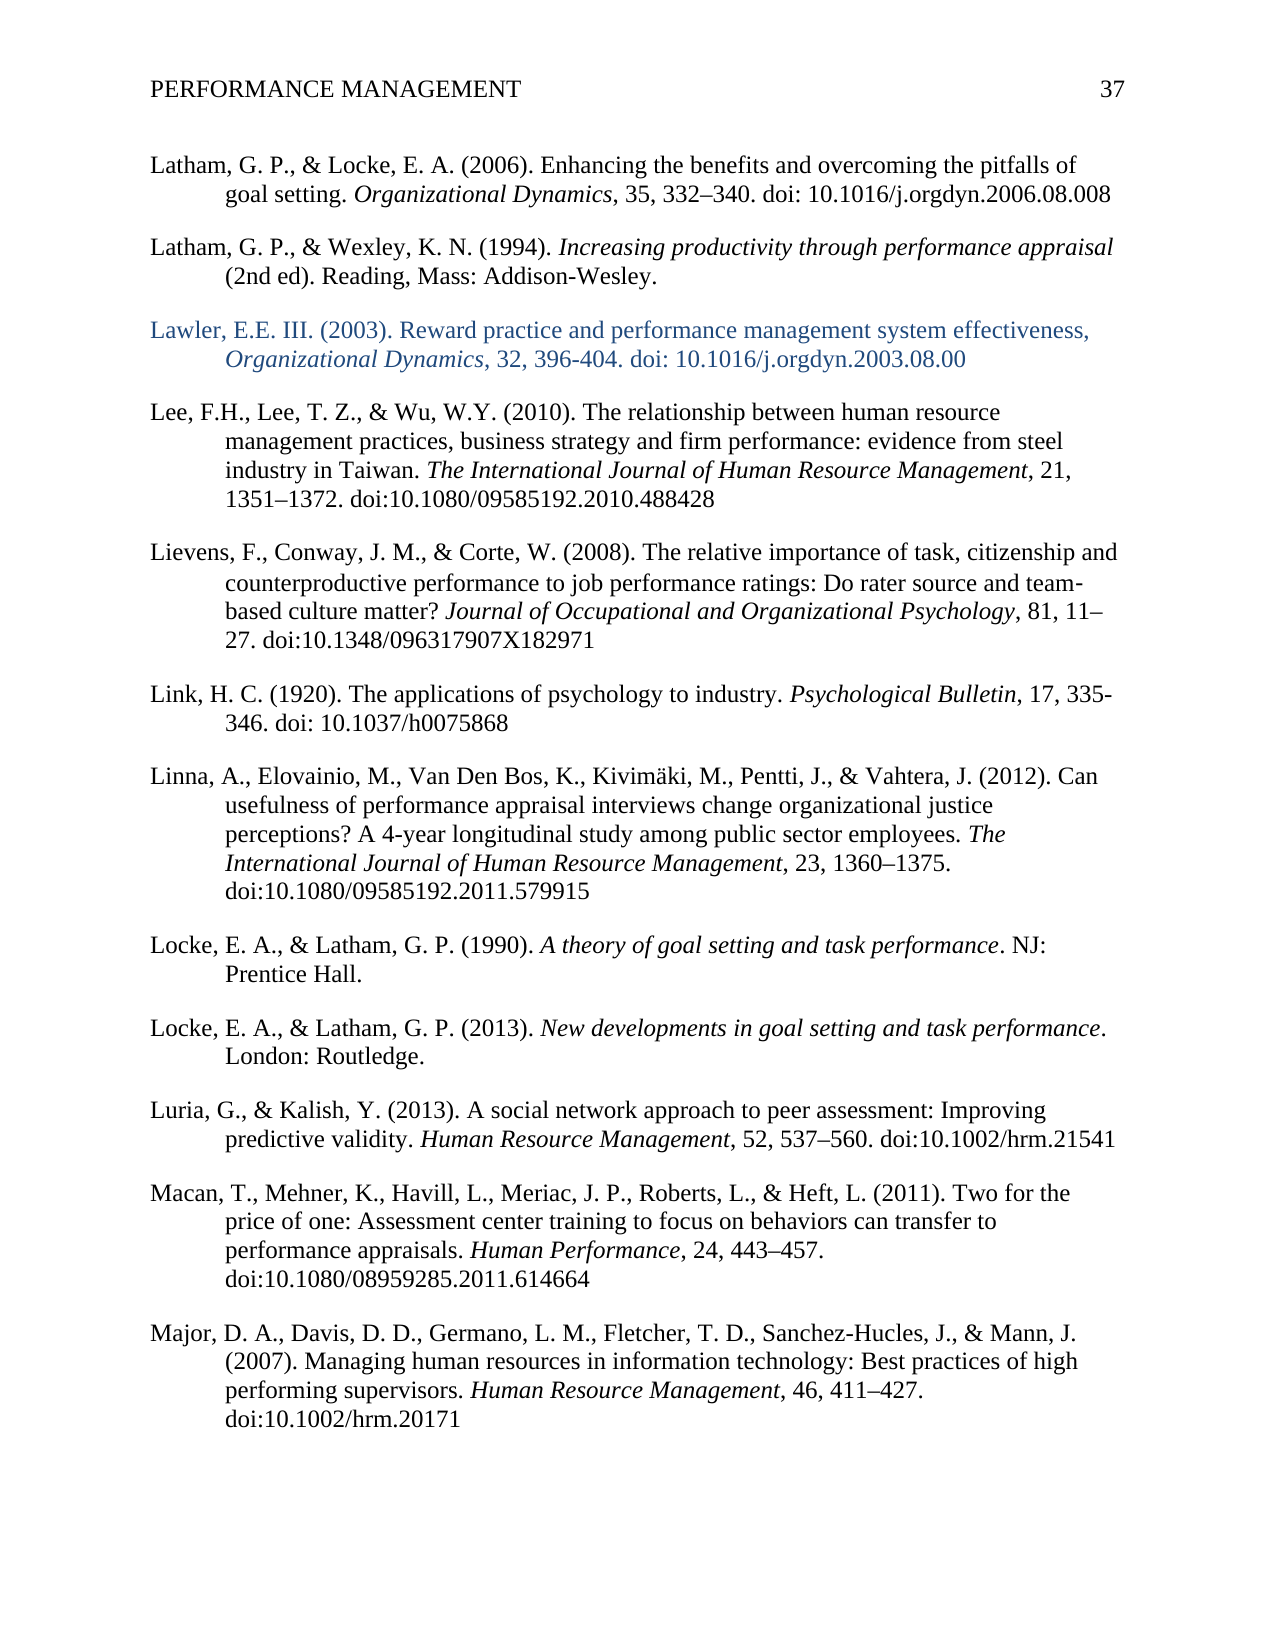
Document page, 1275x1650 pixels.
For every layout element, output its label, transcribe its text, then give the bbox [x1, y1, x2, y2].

text Lawler, E.E. III. (2003). Reward practice and performance management system effectiveness, Organizational Dynamics, 32, 396-404. doi: 10.1016/j.orgdyn.2003.08.00 [150, 315, 1125, 372]
text Link, H. C. (1920). The applications of psychology to industry. Psychological Bulletin, 17, 335-346. doi: 10.1037/h0075868 [150, 679, 1125, 736]
text Lee, F.H., Lee, T. Z., & Wu, W.Y. (2010). The relationship between human resource management practices, business strategy and firm performance: evidence from steel industry in Taiwan. The International Journal of Human Resource Management, 21, 1351–1372. doi:10.1080/09585192.2010.488428 [150, 397, 1125, 512]
text Macan, T., Mehner, K., Havill, L., Meriac, J. P., Roberts, L., & Heft, L. (2011). Two for the price of one: Assessment center training to focus on behaviors can transfer to performance appraisals. Human Performance, 24, 443–457. doi:10.1080/08959285.2011.614664 [150, 1178, 1125, 1293]
text Lievens, F., Conway, J. M., & Corte, W. (2008). The relative importance of task, citizenship and counterproductive performance to job performance ratings: Do rater source and team‐based culture matter? Journal of Occupational and Organizational Psychology, 81, 11–27. doi:10.1348/096317907X182971 [150, 537, 1125, 654]
text Locke, E. A., & Latham, G. P. (1990). A theory of goal setting and task performance. NJ: Prentice Hall. [150, 930, 1125, 988]
text Major, D. A., Davis, D. D., Germano, L. M., Fletcher, T. D., Sanchez-Hucles, J., & Mann, J. (2007). Managing human resources in information technology: Best practices of high performing supervisors. Human Resource Management, 46, 411–427. doi:10.1002/hrm.20171 [150, 1318, 1125, 1433]
text Latham, G. P., & Locke, E. A. (2006). Enhancing the benefits and overcoming the pitfalls of goal setting. Organizational Dynamics, 35, 332–340. doi: 10.1016/j.orgdyn.2006.08.008 [150, 150, 1125, 207]
text Locke, E. A., & Latham, G. P. (2013). New developments in goal setting and task performance. London: Routledge. [150, 1013, 1125, 1070]
text Latham, G. P., & Wexley, K. N. (1994). Increasing productivity through performance appraisal (2nd ed). Reading, Mass: Addison-Wesley. [150, 232, 1125, 290]
text Linna, A., Elovainio, M., Van Den Bos, K., Kivimäki, M., Pentti, J., & Vahtera, J. (2012). Can usefulness of performance appraisal interviews change organizational justice perceptions? A 4-year longitudinal study among public sector employees. The International Journal of Human Resource Management, 23, 1360–1375. doi:10.1080/09585192.2011.579915 [150, 761, 1125, 905]
text Luria, G., & Kalish, Y. (2013). A social network approach to peer assessment: Improving predictive validity. Human Resource Management, 52, 537–560. doi:10.1002/hrm.21541 [150, 1095, 1125, 1153]
